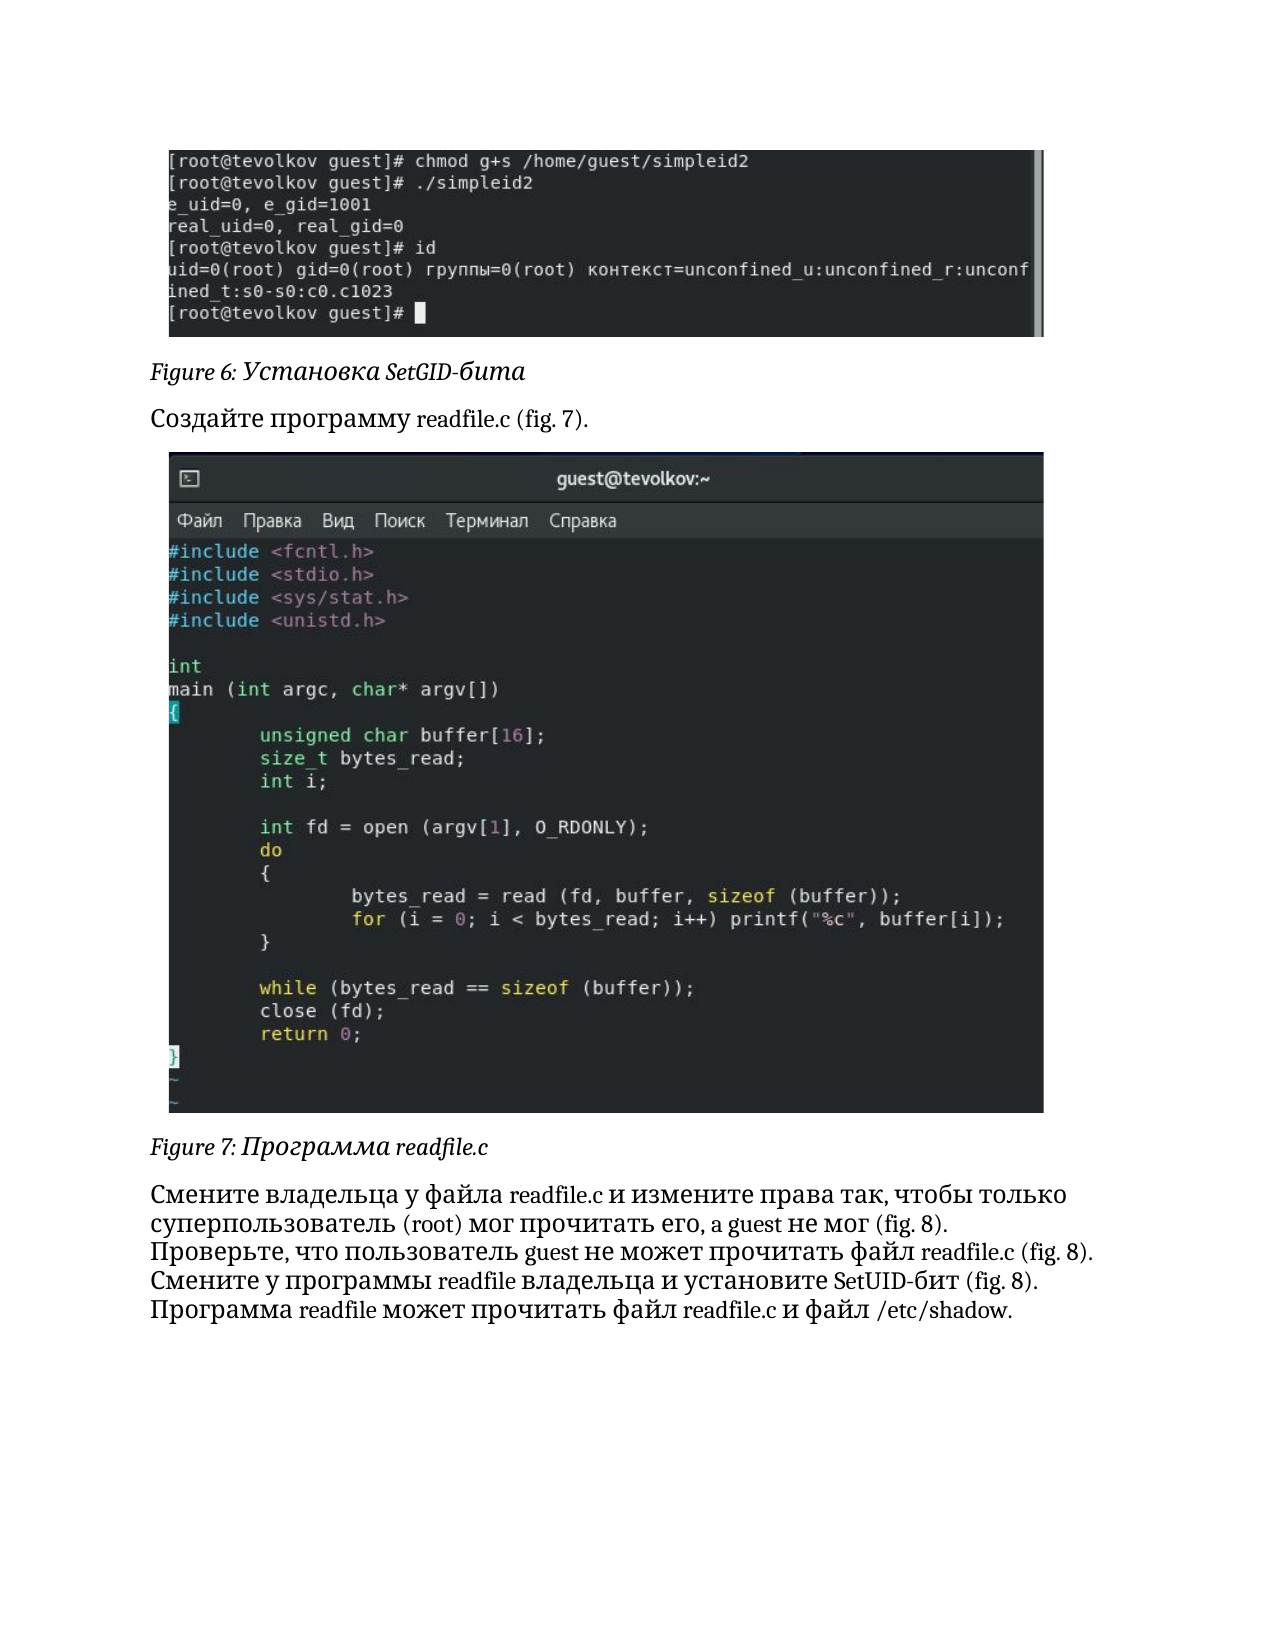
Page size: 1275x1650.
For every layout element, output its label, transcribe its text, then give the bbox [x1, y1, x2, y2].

text Figure 7: Программа readfile.c [150, 1133, 1125, 1162]
picture [168, 150, 1044, 337]
text Смените владельца у файла readfile.c и измените права так, чтобы только суперпользователь (root) мог прочитать его, a guest не мог (fig. 8). Проверьте, что пользователь guest не может прочитать файл readfile.c (fig. 8). Смените у программы readfile владельца и установите SetUID-бит (fig. 8). Программа readfile может прочитать файл readfile.c и файл /etc/shadow. [150, 1181, 1125, 1324]
text Создайте программу readfile.c (fig. 7). [150, 405, 1125, 434]
picture [168, 452, 1044, 1113]
text Figure 6: Установка SetGID-бита [150, 358, 1125, 386]
